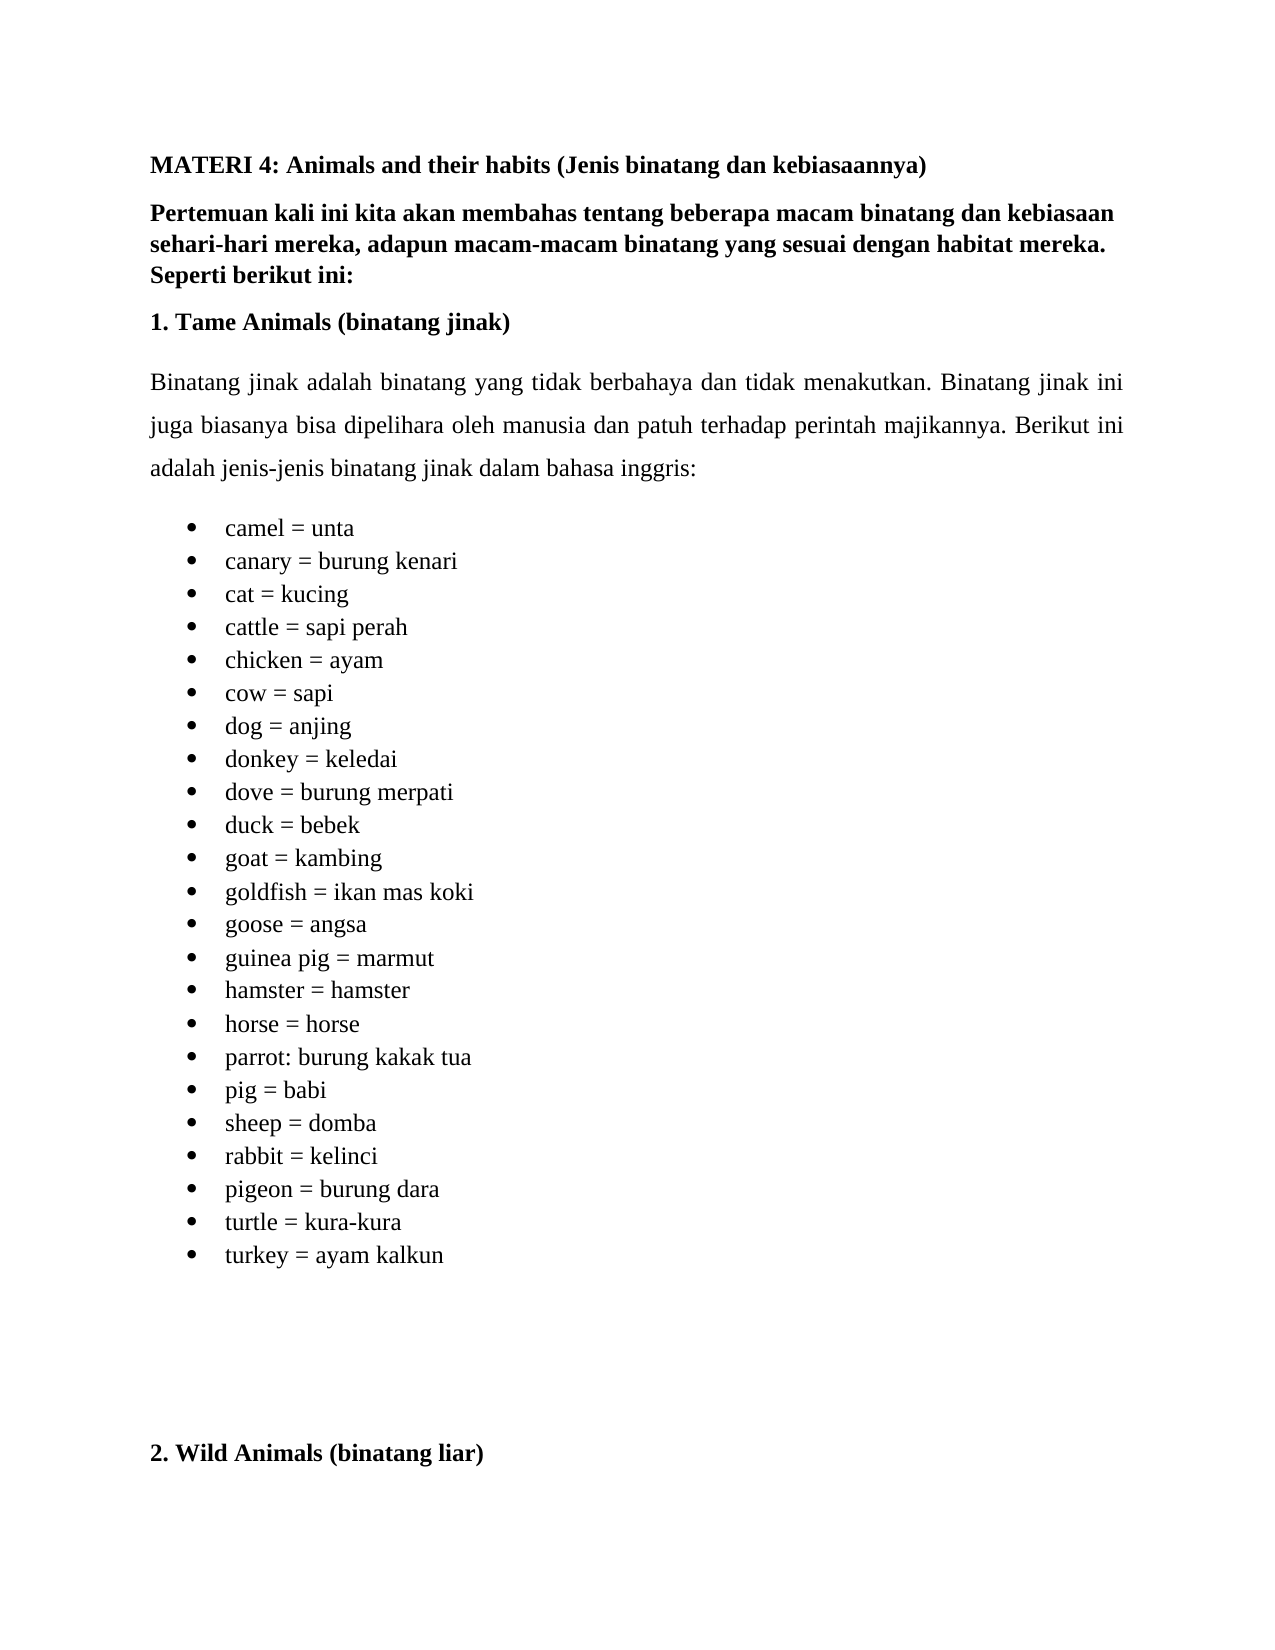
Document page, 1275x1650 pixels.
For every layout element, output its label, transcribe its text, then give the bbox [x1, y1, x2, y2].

list cow = sapi [187, 678, 1125, 707]
list camel = unta [187, 513, 1125, 542]
list parrot: burung kakak tua [187, 1042, 1125, 1070]
list guinea pig = marmut [187, 943, 1125, 971]
list canary = burung kenari [187, 546, 1125, 575]
list turtle = kura-kura [187, 1207, 1125, 1236]
list goose = angsa [187, 909, 1125, 938]
list turkey = ayam kalkun [187, 1240, 1125, 1268]
list chicken = ayam [187, 645, 1125, 674]
list donkey = keledai [187, 744, 1125, 773]
list cat = kucing [187, 579, 1125, 608]
list cattle = sapi perah [187, 612, 1125, 641]
list dove = burung merpati [187, 777, 1125, 806]
text 1. Tame Animals (binatang jinak) [150, 307, 1125, 336]
list horse = horse [187, 1009, 1125, 1037]
text Binatang jinak adalah binatang yang tidak berbahaya dan tidak menakutkan. Binatang jinak ini juga biasanya bisa dipelihara oleh manusia dan patuh terhadap perintah majikannya. Berikut ini adalah jenis-jenis binatang jinak dalam bahasa inggris: [150, 367, 1125, 482]
list pigeon = burung dara [187, 1174, 1125, 1202]
list rabbit = kelinci [187, 1141, 1125, 1169]
text 2. Wild Animals (binatang liar) [150, 1438, 1125, 1467]
list goldfish = ikan mas koki [187, 877, 1125, 905]
list goat = kambing [187, 843, 1125, 872]
text Pertemuan kali ini kita akan membahas tentang beberapa macam binatang dan kebiasaan sehari-hari mereka, adapun macam-macam binatang yang sesuai dengan habitat mereka. Seperti berikut ini: [150, 198, 1125, 288]
list duck = bebek [187, 811, 1125, 839]
list dog = anjing [187, 711, 1125, 740]
list pig = babi [187, 1075, 1125, 1103]
text MATERI 4: Animals and their habits (Jenis binatang dan kebiasaannya) [150, 150, 1125, 179]
list sheep = domba [187, 1108, 1125, 1136]
list hamster = hamster [187, 976, 1125, 1004]
